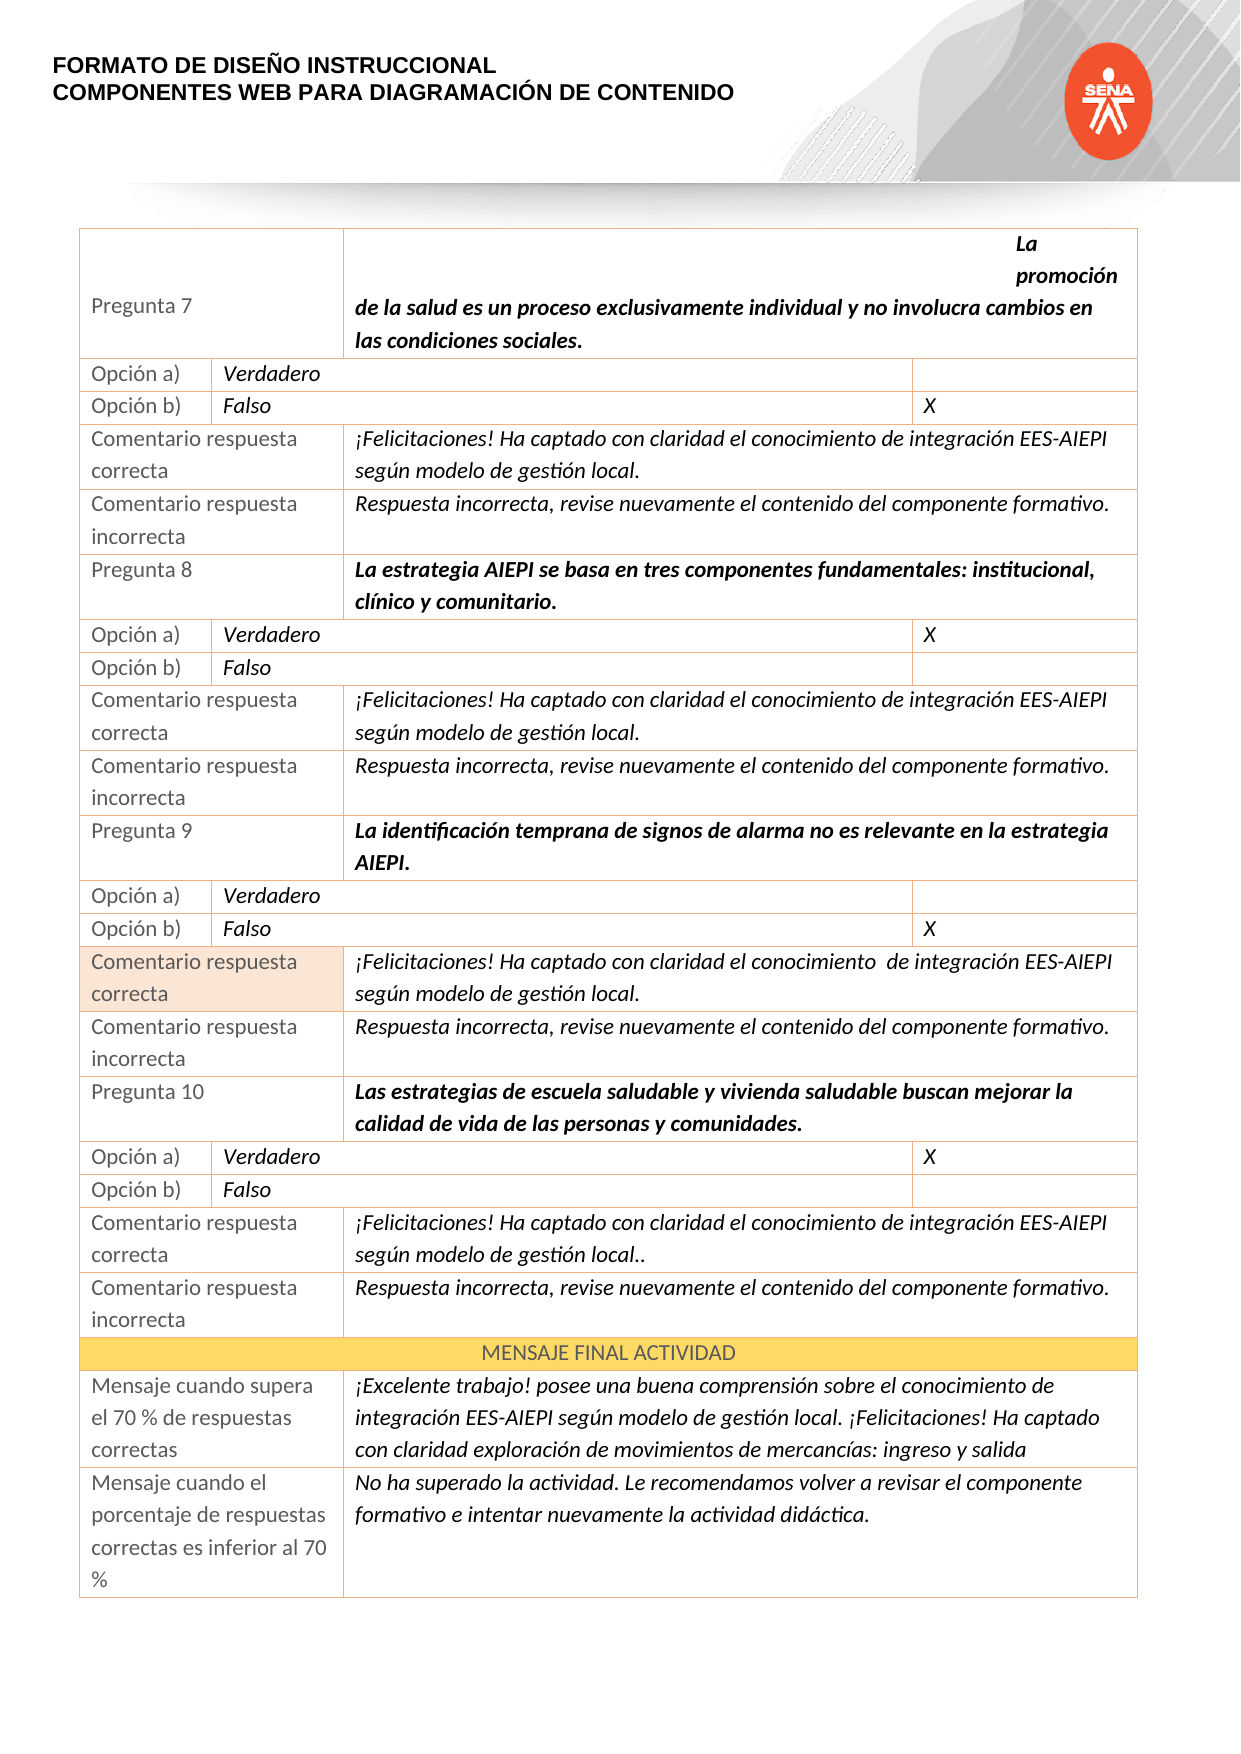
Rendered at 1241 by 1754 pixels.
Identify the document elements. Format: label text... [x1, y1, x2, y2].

table_cell Verdadero [212, 881, 912, 913]
table_cell La promoción de la salud es un proceso exclusivamente individual y no involucra cambios en las condiciones sociales. [344, 229, 1137, 358]
table_cell Opción a) [80, 881, 211, 913]
table_cell Respuesta incorrecta, revise nuevamente el contenido del componente formativo. [344, 1273, 1137, 1337]
table_cell Comentario respuesta incorrecta [80, 1273, 343, 1337]
table_cell Comentario respuesta correcta [80, 686, 343, 750]
table_cell Verdadero [212, 1142, 912, 1174]
table_cell MENSAJE FINAL ACTIVIDAD [80, 1338, 1137, 1370]
picture [0, 0, 1241, 229]
table_cell Pregunta 8 [80, 555, 343, 619]
table_cell Opción b) [80, 914, 211, 946]
table_cell Comentario respuesta correcta [80, 947, 343, 1011]
table_cell Respuesta incorrecta, revise nuevamente el contenido del componente formativo. [344, 490, 1137, 554]
table_cell Verdadero [212, 359, 912, 391]
table_cell Mensaje cuando supera el 70 % de respuestas correctas [80, 1371, 343, 1467]
table_cell ¡Felicitaciones! Ha captado con claridad el conocimiento de integración EES-AIEPI según modelo de gestión local. [344, 947, 1137, 1011]
table_cell Comentario respuesta incorrecta [80, 490, 343, 554]
table_cell [913, 653, 1137, 684]
table_cell Opción a) [80, 359, 211, 391]
table_cell X [913, 392, 1137, 423]
table_cell Comentario respuesta incorrecta [80, 751, 343, 815]
table_cell ¡Excelente trabajo! posee una buena comprensión sobre el conocimiento de integración EES-AIEPI según modelo de gestión local. ¡Felicitaciones! Ha captado con claridad exploración de movimientos de mercancías: ingreso y salida [344, 1371, 1137, 1467]
table_cell Mensaje cuando el porcentaje de respuestas correctas es inferior al 70 % [80, 1468, 343, 1597]
table_cell Comentario respuesta incorrecta [80, 1012, 343, 1076]
table_cell X [913, 914, 1137, 946]
table_cell X [913, 620, 1137, 652]
table_cell [913, 1175, 1137, 1207]
table_cell Opción b) [80, 392, 211, 423]
table_cell [913, 359, 1137, 391]
table_cell Pregunta 10 [80, 1077, 343, 1141]
table_cell Pregunta 9 [80, 816, 343, 880]
table_cell Respuesta incorrecta, revise nuevamente el contenido del componente formativo. [344, 751, 1137, 815]
table_cell Pregunta 7 [80, 229, 343, 358]
table_cell Falso [212, 653, 912, 684]
table_cell Falso [212, 914, 912, 946]
table_cell Opción b) [80, 653, 211, 684]
table_cell Verdadero [212, 620, 912, 652]
table_cell ¡Felicitaciones! Ha captado con claridad el conocimiento de integración EES-AIEPI según modelo de gestión local. [344, 425, 1137, 488]
table_cell Comentario respuesta correcta [80, 1208, 343, 1272]
table_cell [913, 881, 1137, 913]
table_cell X [913, 1142, 1137, 1174]
table_cell Respuesta incorrecta, revise nuevamente el contenido del componente formativo. [344, 1012, 1137, 1076]
table_cell Comentario respuesta correcta [80, 425, 343, 488]
table_cell La estrategia AIEPI se basa en tres componentes fundamentales: institucional, clínico y comunitario. [344, 555, 1137, 619]
table_cell Falso [212, 1175, 912, 1207]
table_cell ¡Felicitaciones! Ha captado con claridad el conocimiento de integración EES-AIEPI según modelo de gestión local. [344, 686, 1137, 750]
table_cell Falso [212, 392, 912, 423]
table_cell Opción a) [80, 1142, 211, 1174]
table_cell No ha superado la actividad. Le recomendamos volver a revisar el componente formativo e intentar nuevamente la actividad didáctica. [344, 1468, 1137, 1597]
table_cell ¡Felicitaciones! Ha captado con claridad el conocimiento de integración EES-AIEPI según modelo de gestión local.. [344, 1208, 1137, 1272]
table_cell La identificación temprana de signos de alarma no es relevante en la estrategia AIEPI. [344, 816, 1137, 880]
table_cell Opción b) [80, 1175, 211, 1207]
table_cell Las estrategias de escuela saludable y vivienda saludable buscan mejorar la calidad de vida de las personas y comunidades. [344, 1077, 1137, 1141]
table_cell Opción a) [80, 620, 211, 652]
